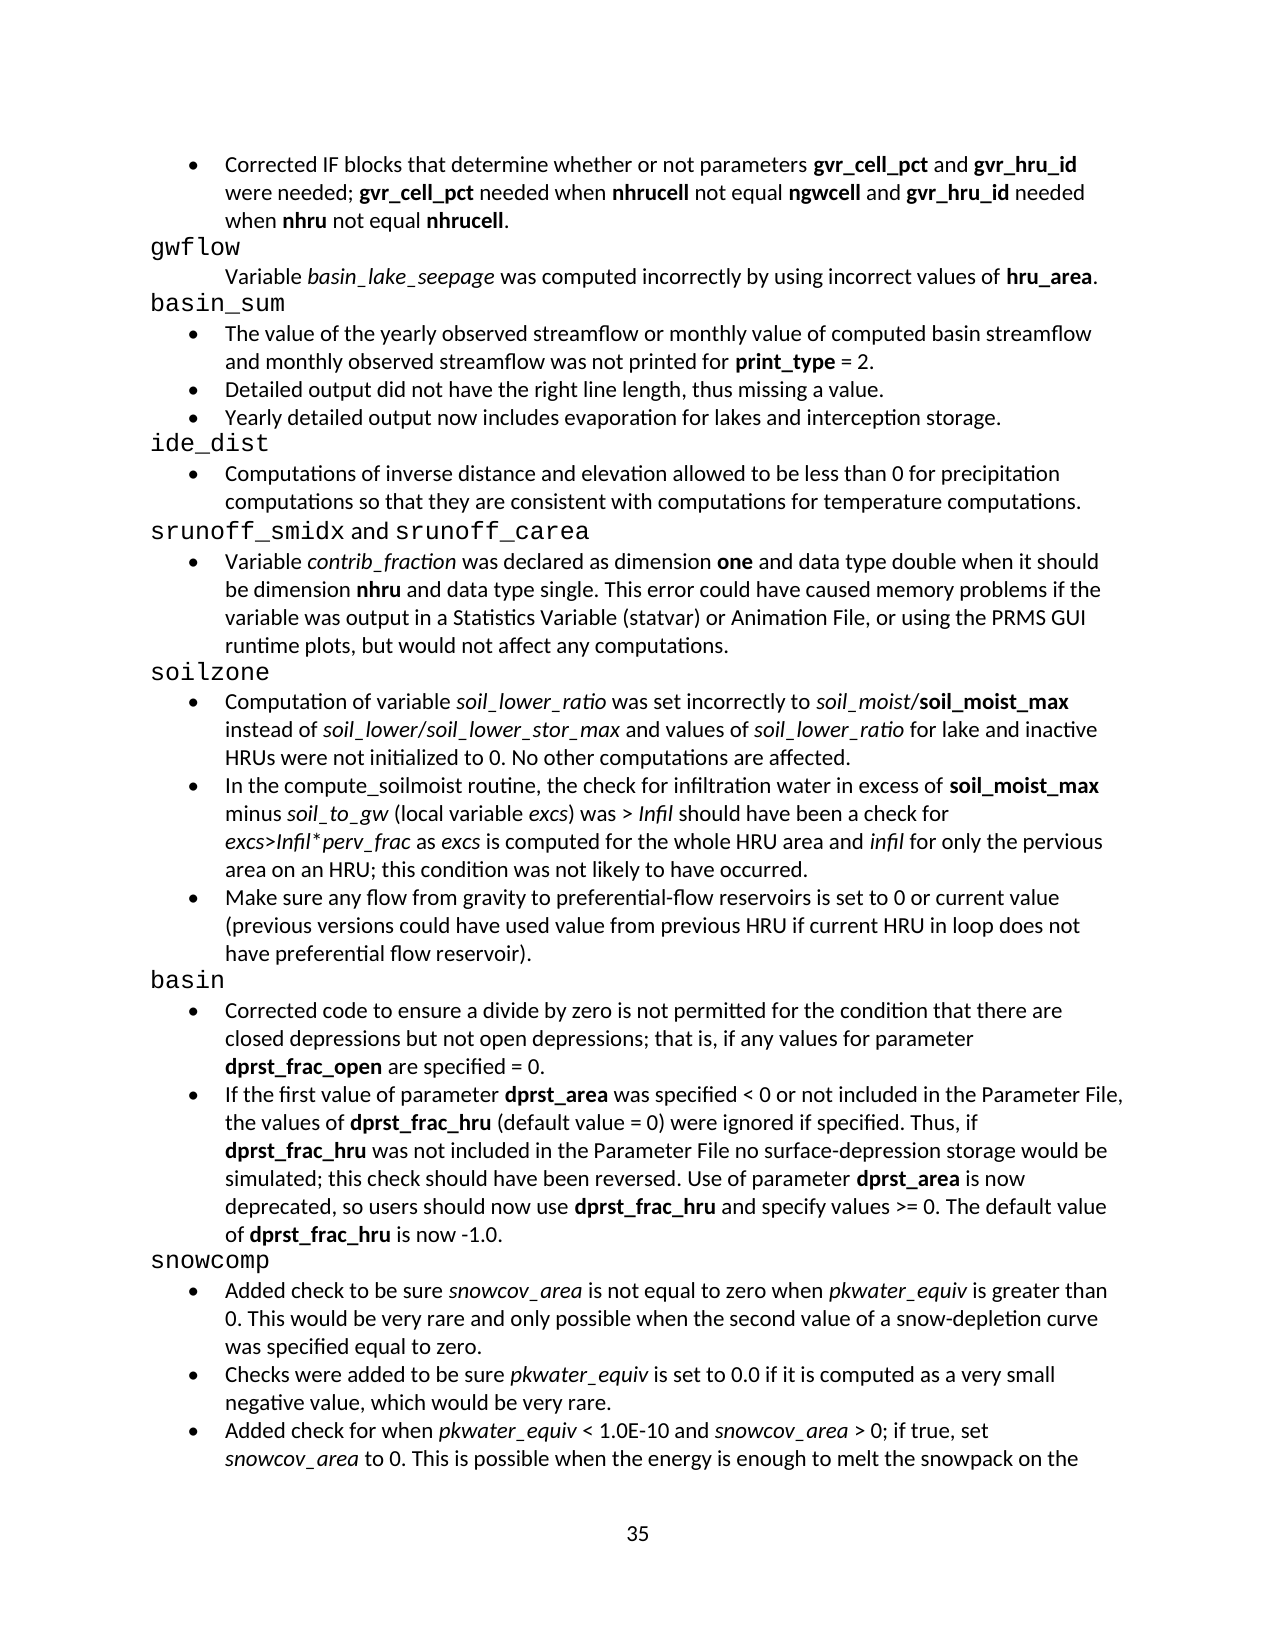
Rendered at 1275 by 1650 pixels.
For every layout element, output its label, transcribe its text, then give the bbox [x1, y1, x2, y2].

text srunoff_smidx and srunoff_carea [150, 515, 1125, 547]
list Variable contrib_fraction was declared as dimension one and data type double when it should be dimension nhru and data type single. This error could have caused memory problems if the variable was output in a Statistics Variable (statvar) or Animation File, or using the PRMS GUI runtime plots, but would not affect any computations. [187, 547, 1125, 659]
list The value of the yearly observed streamflow or monthly value of computed basin streamflow and monthly observed streamflow was not printed for print_type = 2. [187, 319, 1125, 375]
text snowcomp [150, 1248, 1125, 1276]
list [187, 1417, 1125, 1473]
list Computation of variable soil_lower_ratio was set incorrectly to soil_moist/soil_moist_max instead of soil_lower/soil_lower_stor_max and values of soil_lower_ratio for lake and inactive HRUs were not initialized to 0. No other computations are affected. [187, 687, 1125, 771]
list Added check to be sure snowcov_area is not equal to zero when pkwater_equiv is greater than 0. This would be very rare and only possible when the second value of a snow-depletion curve was specified equal to zero. [187, 1276, 1125, 1361]
list Checks were added to be sure pkwater_equiv is set to 0.0 if it is computed as a very small negative value, which would be very rare. [187, 1361, 1125, 1417]
text gwflow [150, 234, 1125, 262]
text soilzone [150, 659, 1125, 687]
list Corrected IF blocks that determine whether or not parameters gvr_cell_pct and gvr_hru_id were needed; gvr_cell_pct needed when nhrucell not equal ngwcell and gvr_hru_id needed when nhru not equal nhrucell. [187, 150, 1125, 234]
list Corrected code to ensure a divide by zero is not permitted for the condition that there are closed depressions but not open depressions; that is, if any values for parameter dprst_frac_open are specified = 0. [187, 996, 1125, 1080]
text ide_dist [150, 431, 1125, 459]
list If the first value of parameter dprst_area was specified < 0 or not included in the Parameter File, the values of dprst_frac_hru (default value = 0) were ignored if specified. Thus, if dprst_frac_hru was not included in the Parameter File no surface-depression storage would be simulated; this check should have been reversed. Use of parameter dprst_area is now deprecated, so users should now use dprst_frac_hru and specify values >= 0. The default value of dprst_frac_hru is now -1.0. [187, 1080, 1125, 1248]
list Yearly detailed output now includes evaporation for lakes and interception storage. [187, 403, 1125, 431]
list In the compute_soilmoist routine, the check for infiltration water in excess of soil_moist_max minus soil_to_gw (local variable excs) was > Infil should have been a check for excs>Infil*perv_frac as excs is computed for the whole HRU area and infil for only the pervious area on an HRU; this condition was not likely to have occurred. [187, 771, 1125, 883]
text basin_sum [150, 290, 1125, 319]
list Make sure any flow from gravity to preferential-flow reservoirs is set to 0 or current value (previous versions could have used value from previous HRU if current HRU in loop does not have preferential flow reservoir). [187, 883, 1125, 968]
text Variable basin_lake_seepage was computed incorrectly by using incorrect values of hru_area. [225, 262, 1125, 290]
list Detailed output did not have the right line length, thus missing a value. [187, 375, 1125, 403]
text basin [150, 968, 1125, 996]
list Computations of inverse distance and elevation allowed to be less than 0 for precipitation computations so that they are consistent with computations for temperature computations. [187, 459, 1125, 515]
